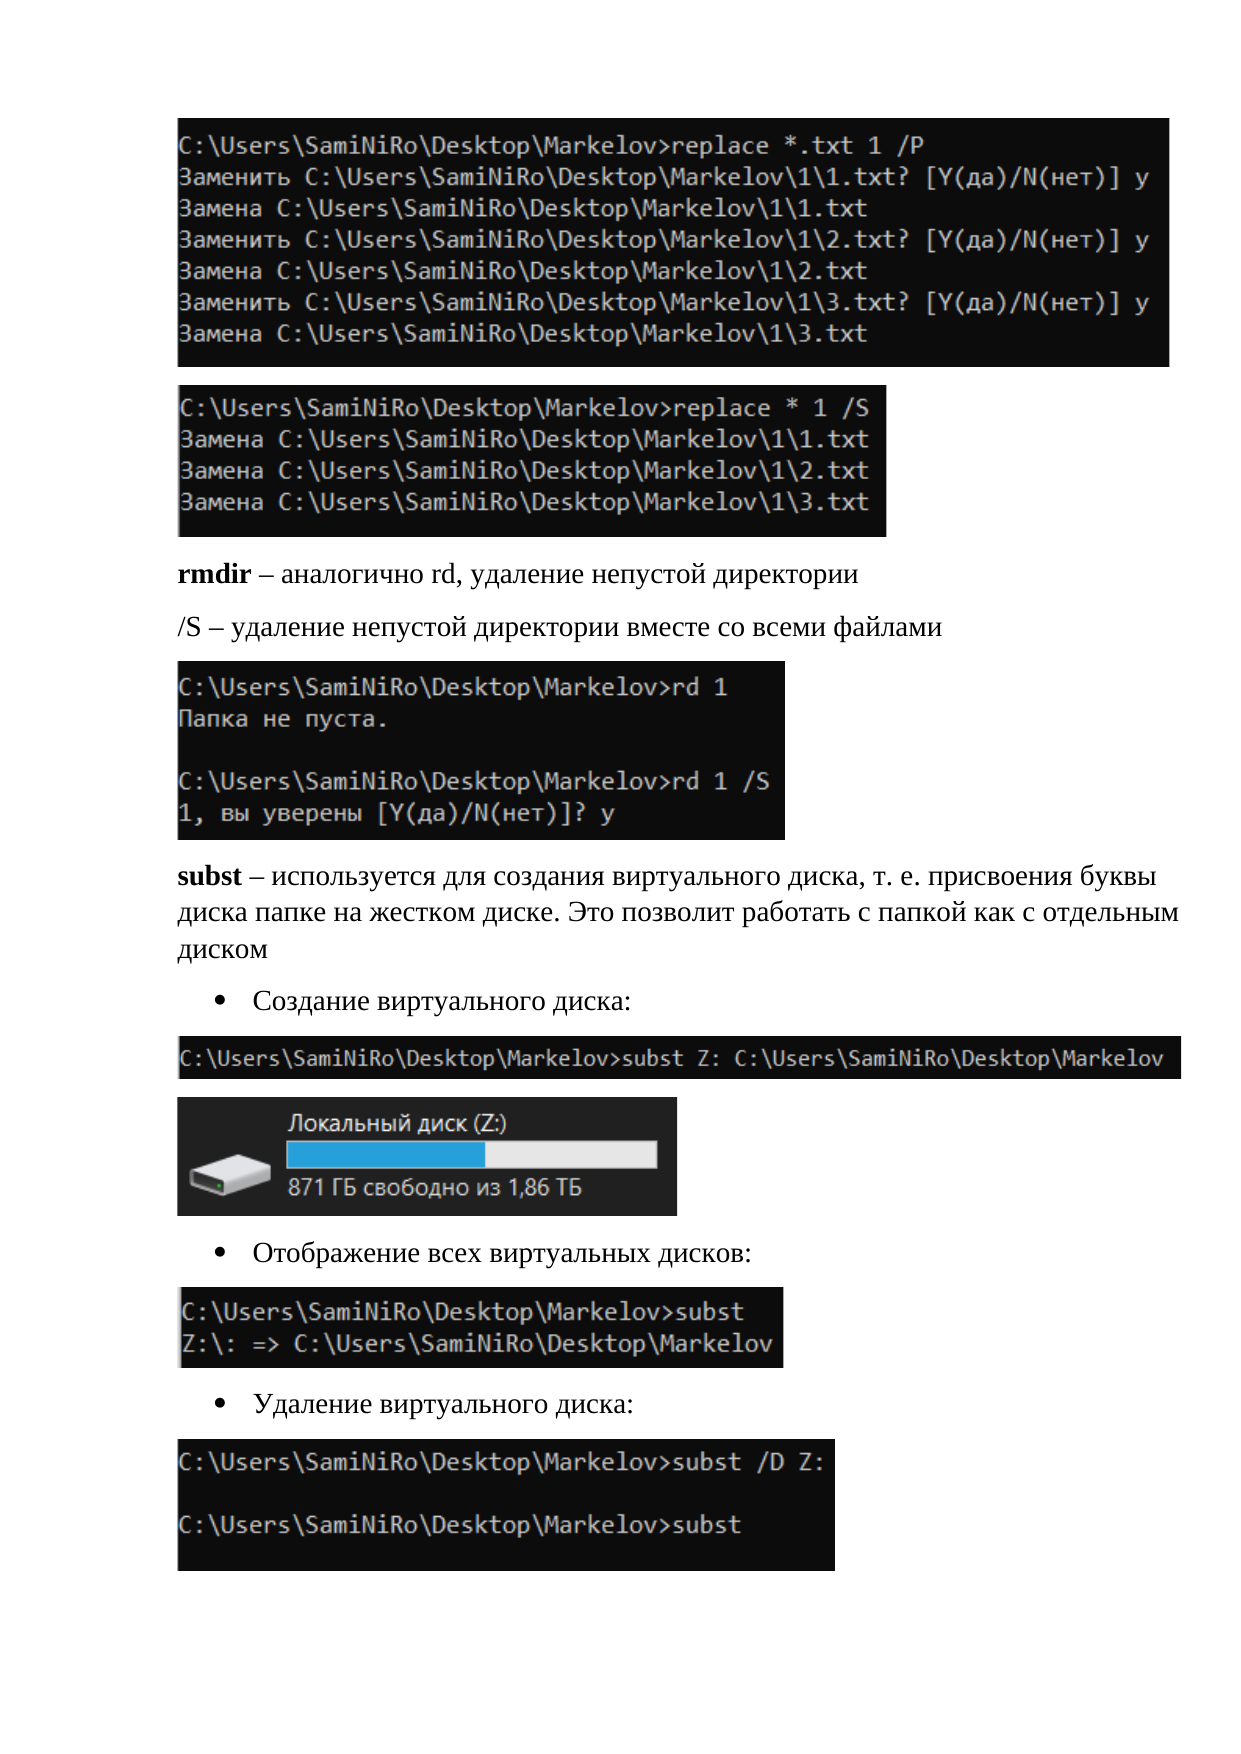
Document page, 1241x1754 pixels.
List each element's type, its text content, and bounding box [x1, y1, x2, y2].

picture [177, 661, 785, 840]
text rmdir – аналогично rd, удаление непустой директории [177, 556, 1181, 589]
text subst – используется для создания виртуального диска, т. е. присвоения буквы диска папке на жестком диске. Это позволит работать с папкой как с отдельным диском [177, 858, 1181, 964]
picture [177, 1287, 784, 1368]
picture [177, 118, 1170, 367]
picture [177, 1439, 835, 1571]
picture [177, 1097, 678, 1216]
list Удаление виртуального диска: [215, 1386, 1181, 1420]
picture [177, 385, 887, 537]
list Создание виртуального диска: [215, 983, 1181, 1017]
picture [177, 1036, 1182, 1079]
list Отображение всех виртуальных дисков: [215, 1235, 1181, 1268]
text /S – удаление непустой директории вместе со всеми файлами [177, 609, 1181, 642]
